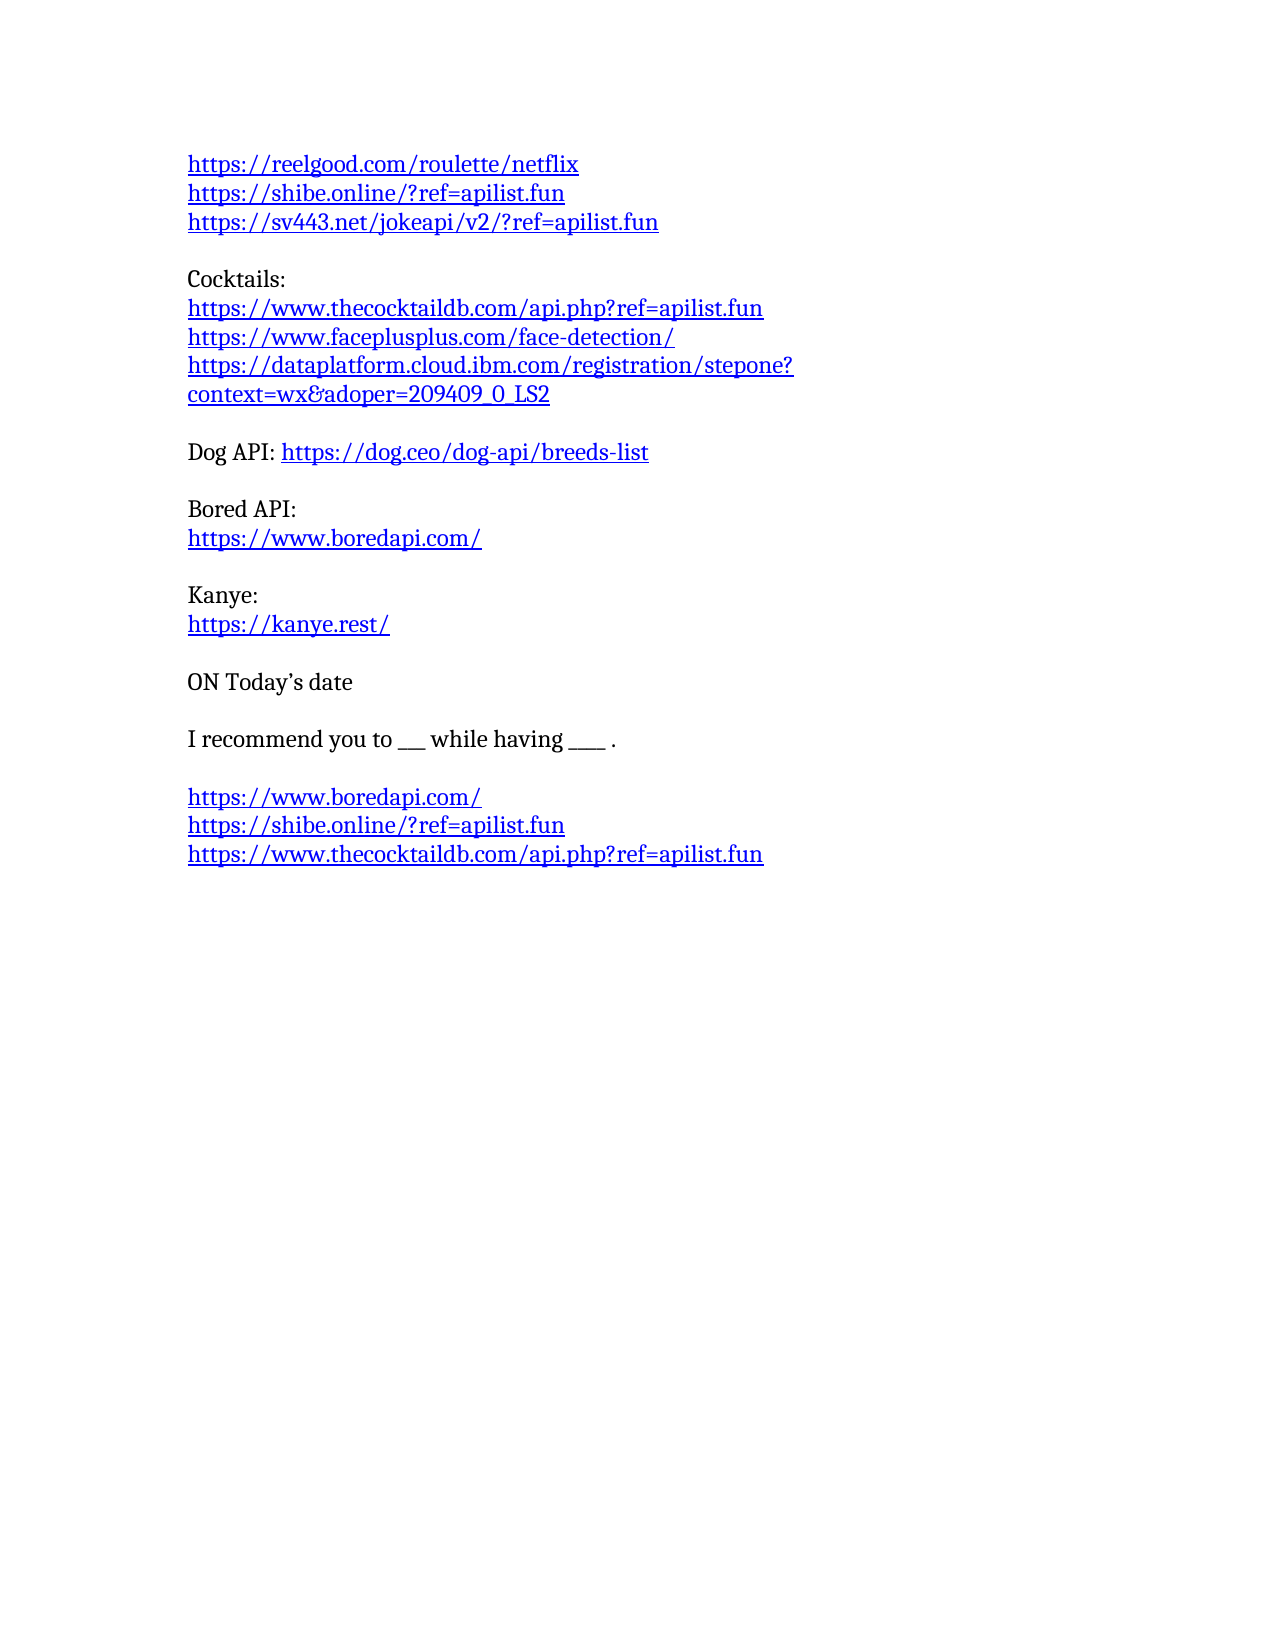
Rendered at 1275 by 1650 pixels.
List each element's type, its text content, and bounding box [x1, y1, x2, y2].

text Cocktails: [187, 265, 1087, 294]
text https://reelgood.com/roulette/netflix [187, 150, 1087, 179]
text https://www.boredapi.com/ [187, 524, 1087, 552]
text https://www.thecocktaildb.com/api.php?ref=apilist.fun [187, 294, 1087, 322]
text ON Today’s date [187, 667, 1087, 696]
text Bored API: [187, 495, 1087, 524]
text https://sv443.net/jokeapi/v2/?ref=apilist.fun [187, 207, 1087, 236]
text https://shibe.online/?ref=apilist.fun [187, 811, 1087, 840]
text https://www.boredapi.com/ [187, 782, 1087, 811]
text https://shibe.online/?ref=apilist.fun [187, 179, 1087, 207]
text https://www.thecocktaildb.com/api.php?ref=apilist.fun [187, 840, 1087, 869]
text I recommend you to ___ while having ____ . [187, 725, 1087, 754]
text Kanye: [187, 581, 1087, 610]
text Dog API: https://dog.ceo/dog-api/breeds-list [187, 437, 1087, 466]
text https://kanye.rest/ [187, 610, 1087, 639]
text https://dataplatform.cloud.ibm.com/registration/stepone?context=wx&adoper=209409_0_LS2 [187, 351, 1087, 409]
text https://www.faceplusplus.com/face-detection/ [187, 322, 1087, 351]
